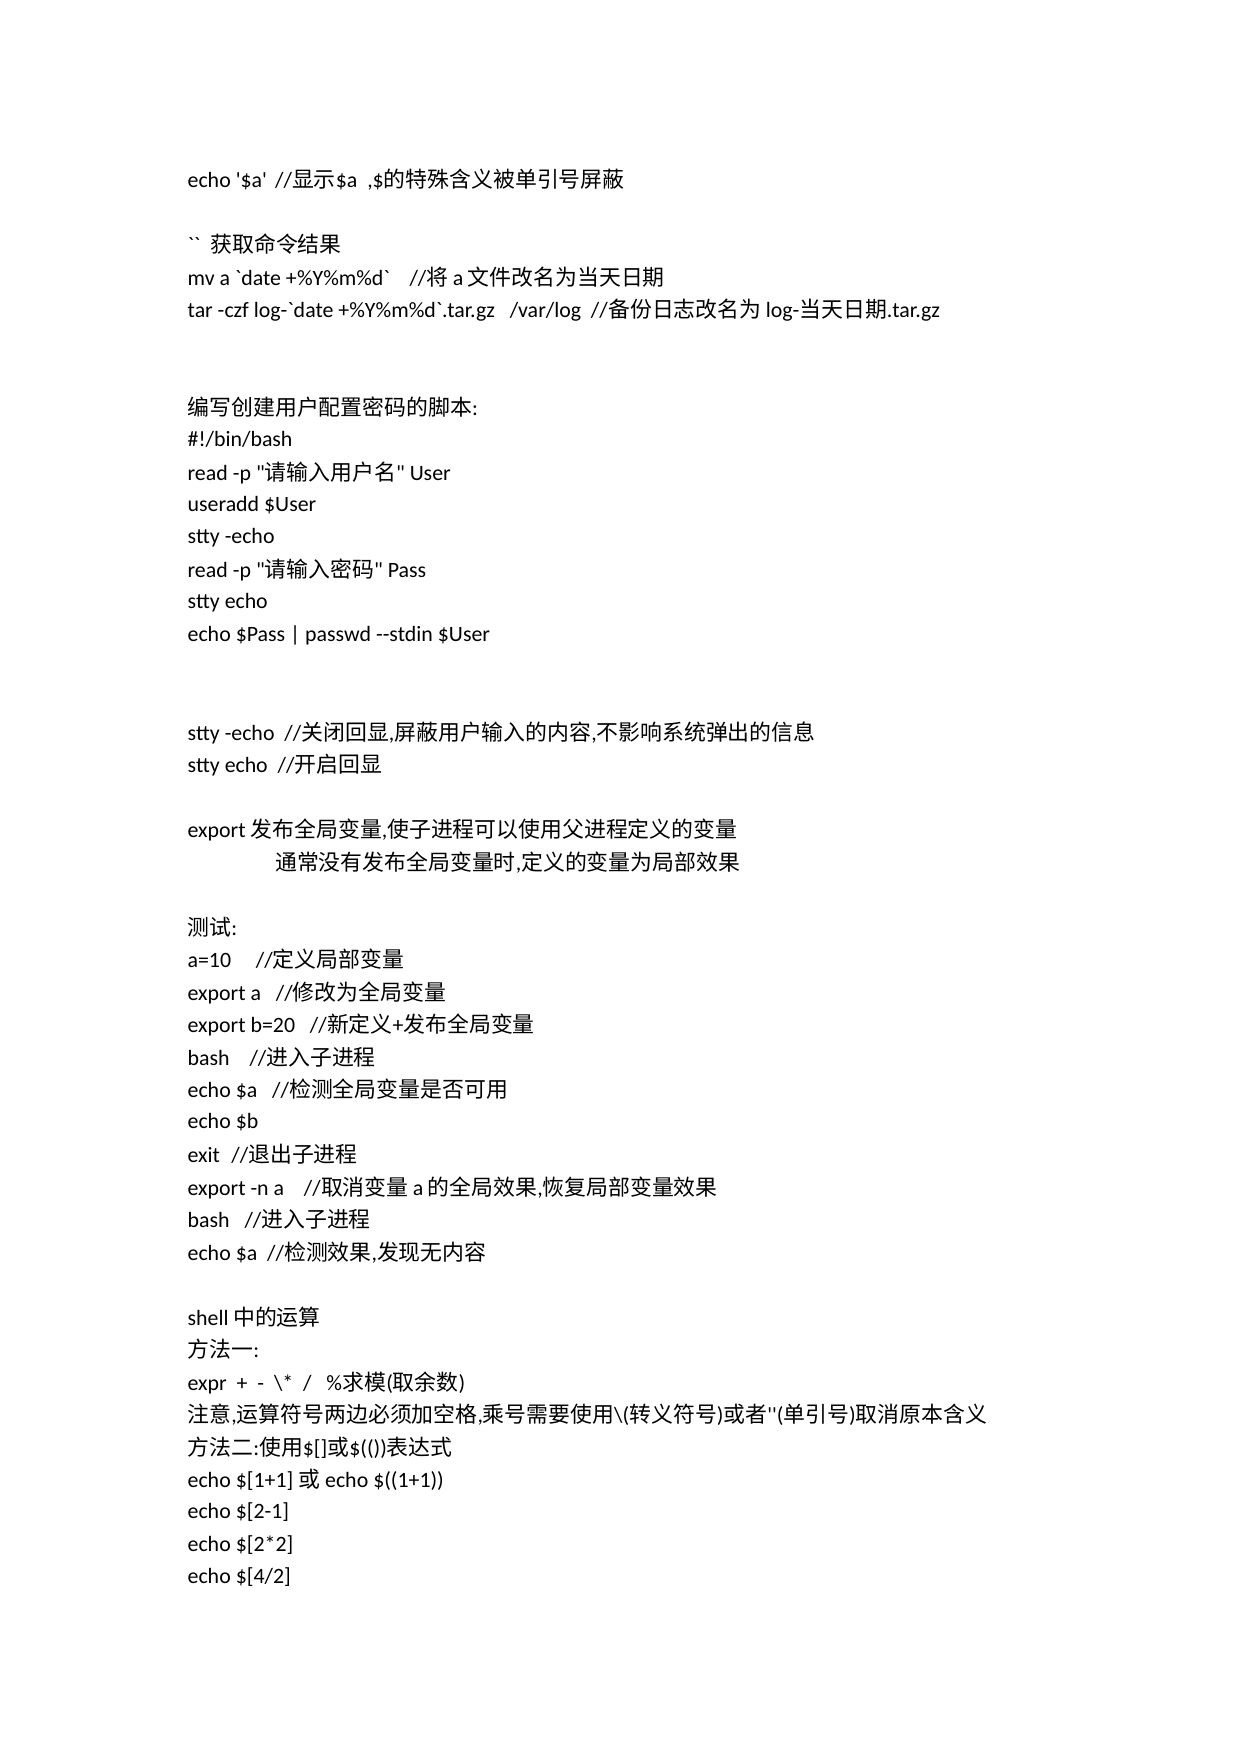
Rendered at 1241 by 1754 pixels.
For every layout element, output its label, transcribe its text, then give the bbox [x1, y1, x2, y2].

text echo '$a' //显示$a ,$的特殊含义被单引号屏蔽 [187, 162, 1053, 194]
text echo $a //检测效果,发现无内容 [187, 1234, 1053, 1267]
text 编写创建用户配置密码的脚本: [187, 389, 1053, 422]
text useradd $User [187, 487, 1053, 519]
text stty echo //开启回显 [187, 747, 1053, 779]
text echo $a //检测全局变量是否可用 [187, 1072, 1053, 1104]
text export b=20 //新定义+发布全局变量 [187, 1007, 1053, 1039]
text #!/bin/bash [187, 422, 1053, 454]
text 注意,运算符号两边必须加空格,乘号需要使用\(转义符号)或者''(单引号)取消原本含义 [187, 1397, 1053, 1429]
text bash //进入子进程 [187, 1202, 1053, 1234]
text echo $[1+1] 或 echo $((1+1)) [187, 1462, 1053, 1494]
text expr + - \* / %求模(取余数) [187, 1364, 1053, 1397]
text mv a `date +%Y%m%d` //将a文件改名为当天日期 [187, 259, 1053, 292]
text echo $[4/2] [187, 1559, 1053, 1592]
text `` 获取命令结果 [187, 227, 1053, 259]
text tar -czf log-`date +%Y%m%d`.tar.gz /var/log //备份日志改名为log-当天日期.tar.gz [187, 292, 1053, 324]
text bash //进入子进程 [187, 1039, 1053, 1072]
text shell中的运算 [187, 1299, 1053, 1332]
text echo $Pass | passwd --stdin $User [187, 617, 1053, 649]
text export -n a //取消变量a的全局效果,恢复局部变量效果 [187, 1169, 1053, 1202]
text 通常没有发布全局变量时,定义的变量为局部效果 [187, 844, 1053, 877]
text echo $[2*2] [187, 1527, 1053, 1559]
text stty -echo //关闭回显,屏蔽用户输入的内容,不影响系统弹出的信息 [187, 714, 1053, 747]
text 方法二:使用$[]或$(())表达式 [187, 1429, 1053, 1462]
text echo $b [187, 1104, 1053, 1137]
text exit //退出子进程 [187, 1137, 1053, 1169]
text 方法一: [187, 1332, 1053, 1364]
text stty echo [187, 584, 1053, 617]
text 测试: [187, 909, 1053, 942]
text export 发布全局变量,使子进程可以使用父进程定义的变量 [187, 812, 1053, 844]
text stty -echo [187, 519, 1053, 552]
text read -p "请输入密码" Pass [187, 552, 1053, 584]
text echo $[2-1] [187, 1494, 1053, 1527]
text read -p "请输入用户名" User [187, 454, 1053, 487]
text export a //修改为全局变量 [187, 974, 1053, 1007]
text a=10 //定义局部变量 [187, 942, 1053, 974]
